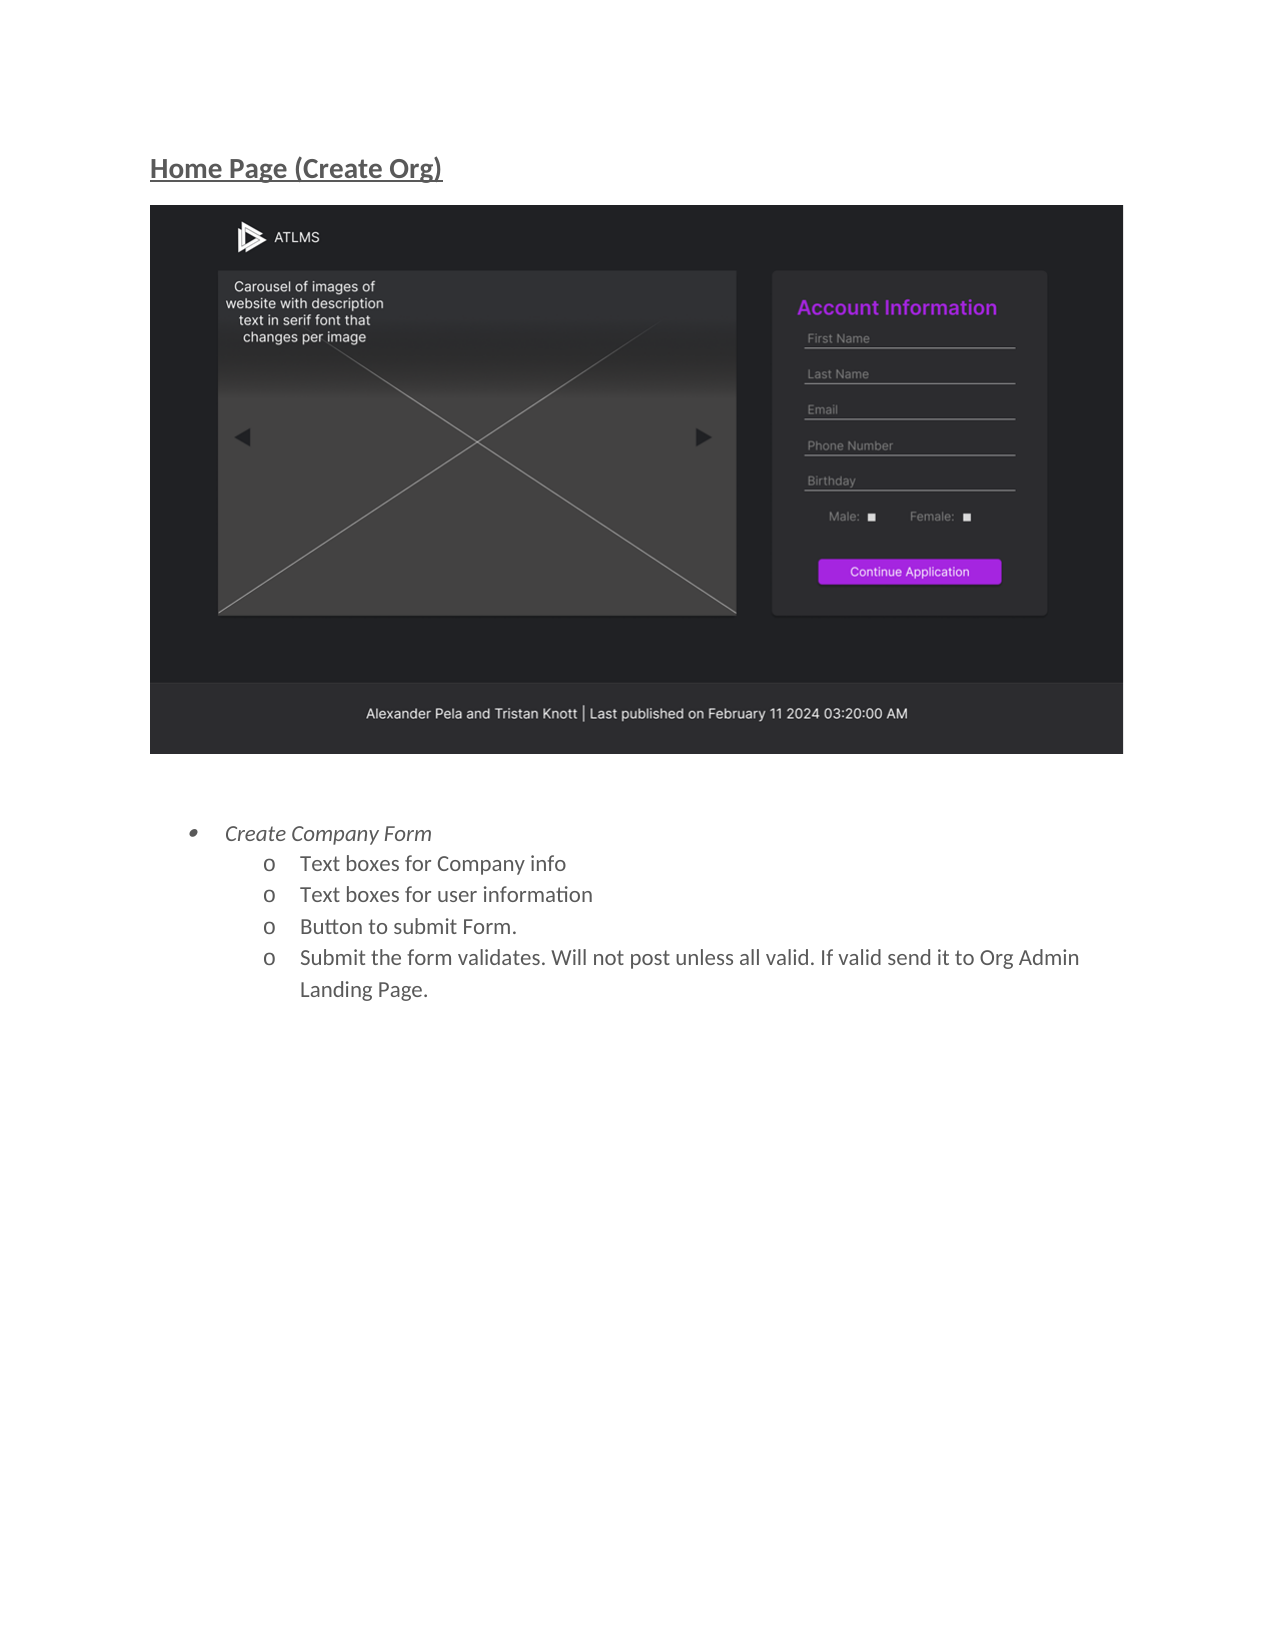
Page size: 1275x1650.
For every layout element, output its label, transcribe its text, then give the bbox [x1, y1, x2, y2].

list Text boxes for user information [262, 881, 1125, 910]
list Button to submit Form. [262, 912, 1125, 941]
picture [150, 205, 1124, 754]
list Submit the form validates. Will not post unless all valid. If valid send it to Org Admin Landing Page. [262, 943, 1125, 1003]
subtitle Home Page (Create Org) [150, 150, 1125, 186]
list Text boxes for Company info [262, 849, 1125, 878]
list Create Company Form [187, 819, 1125, 847]
